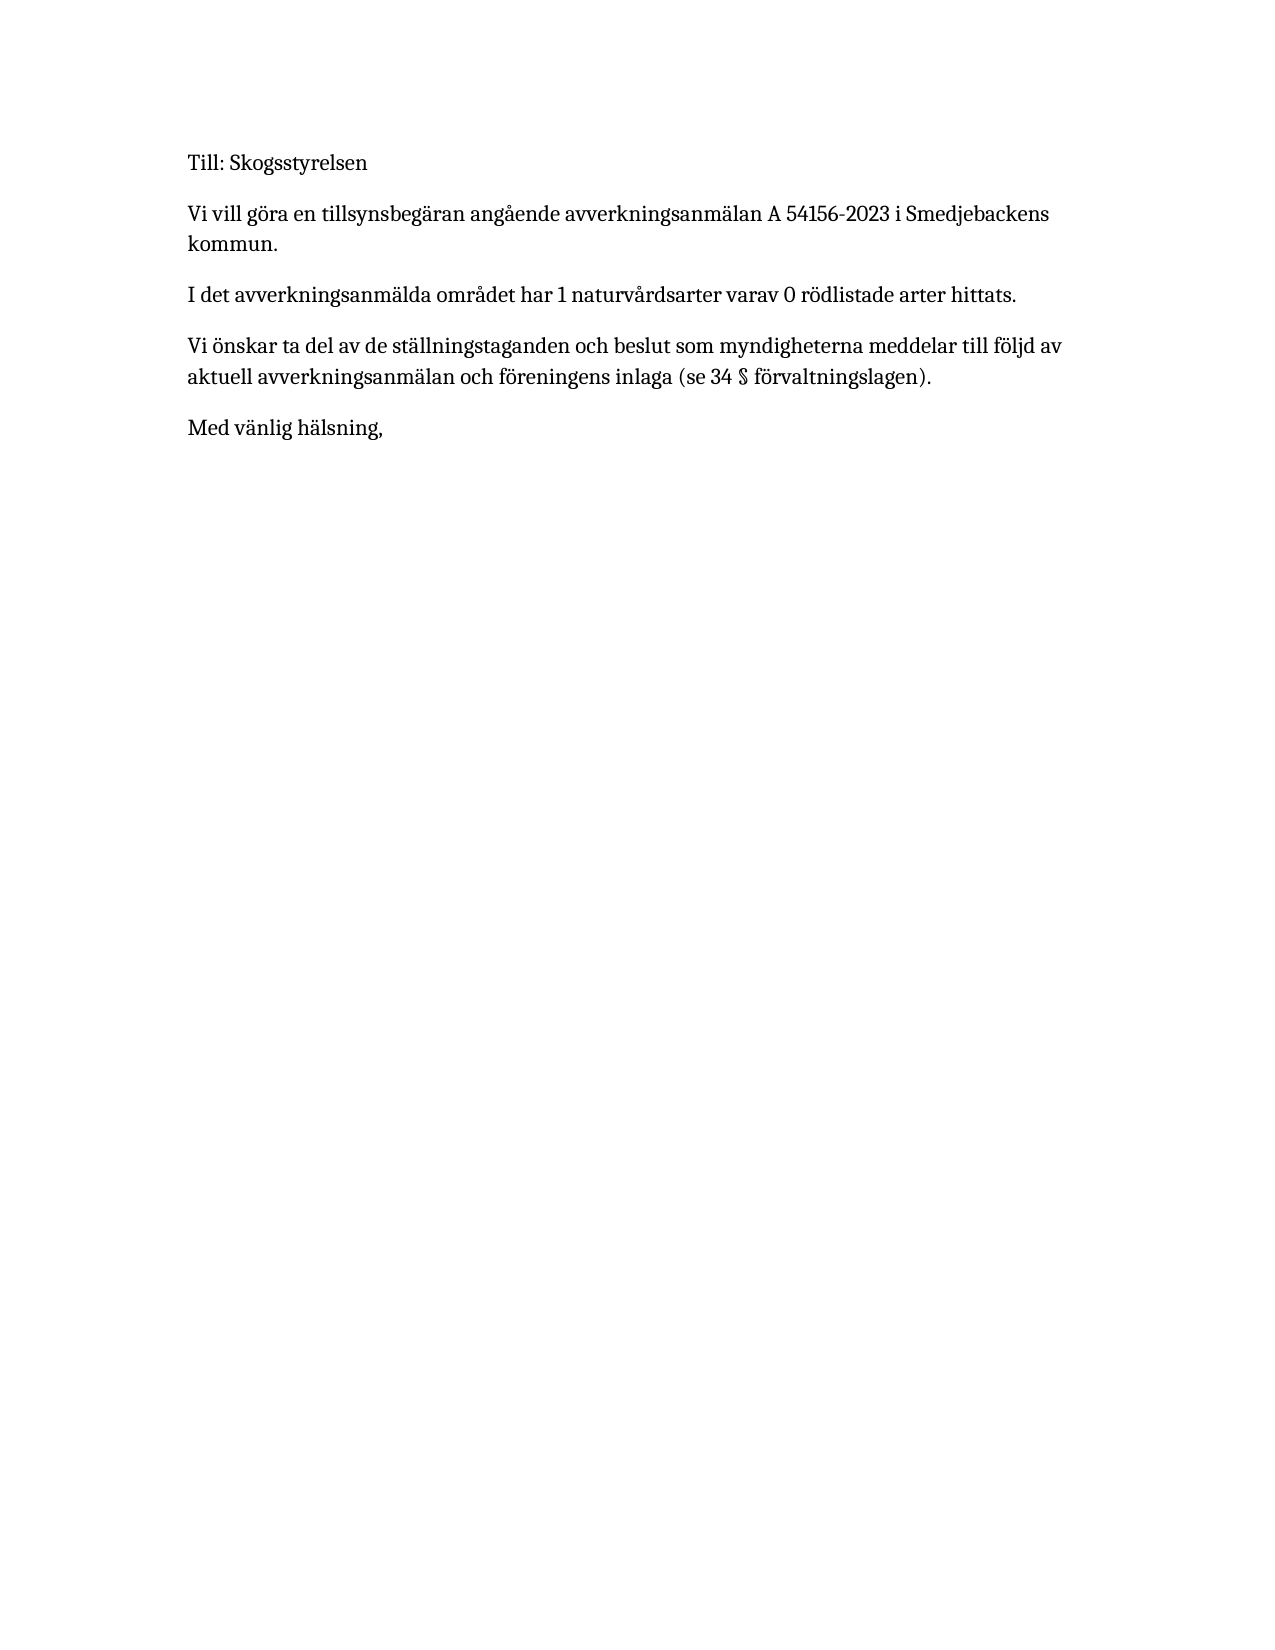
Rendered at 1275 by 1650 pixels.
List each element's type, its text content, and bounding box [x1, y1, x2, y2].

text I det avverkningsanmälda området har 1 naturvårdsarter varav 0 rödlistade arter hittats. [187, 282, 1087, 309]
text Till: Skogsstyrelsen [187, 150, 1087, 176]
text Vi vill göra en tillsynsbegäran angående avverkningsanmälan A 54156-2023 i Smedjebackens kommun. [187, 201, 1087, 258]
text Med vänlig hälsning, [187, 414, 1087, 471]
text Vi önskar ta del av de ställningstaganden och beslut som myndigheterna meddelar till följd av aktuell avverkningsanmälan och föreningens inlaga (se 34 § förvaltningslagen). [187, 333, 1087, 390]
